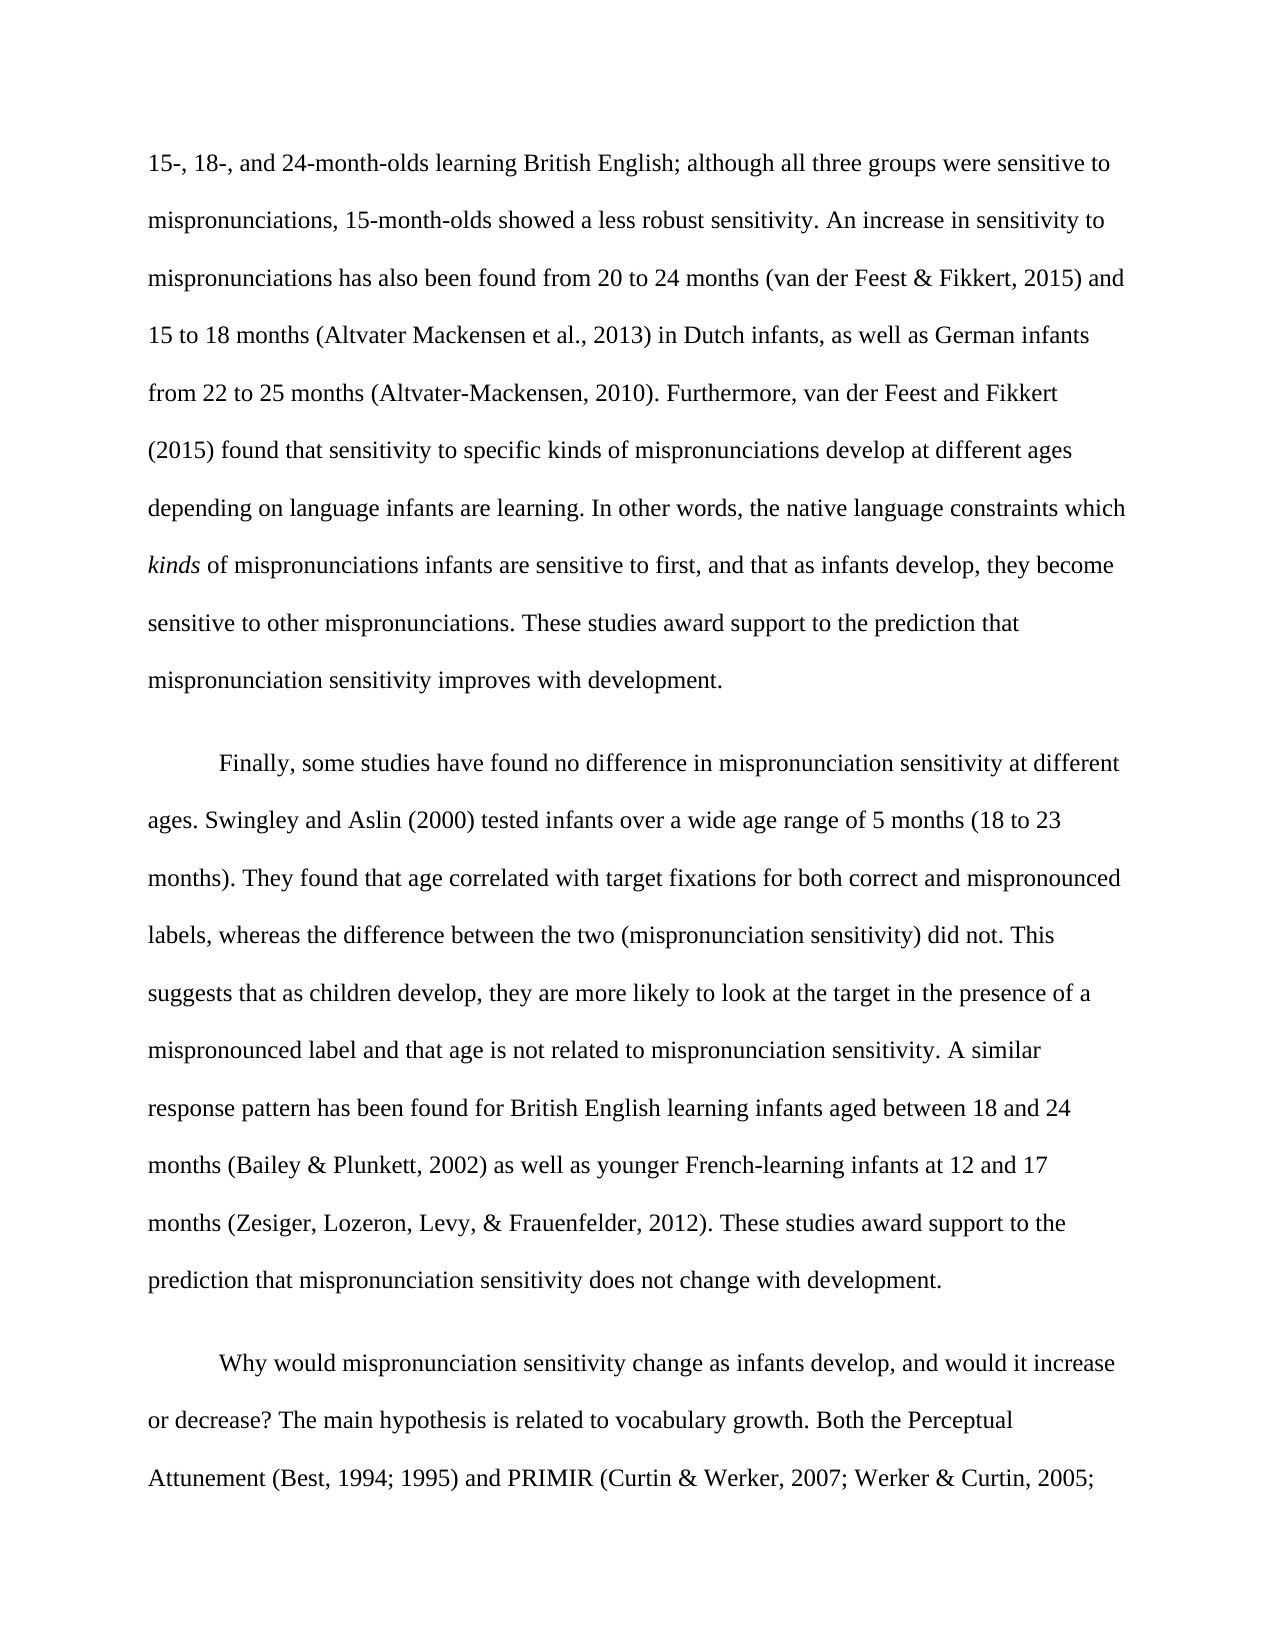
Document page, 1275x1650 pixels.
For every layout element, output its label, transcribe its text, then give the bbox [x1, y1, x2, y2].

text Finally, some studies have found no difference in mispronunciation sensitivity at different ages. Swingley and Aslin (2000) tested infants over a wide age range of 5 months (18 to 23 months). They found that age correlated with target fixations for both correct and mispronounced labels, whereas the difference between the two (mispronunciation sensitivity) did not. This suggests that as children develop, they are more likely to look at the target in the presence of a mispronounced label and that age is not related to mispronunciation sensitivity. A similar response pattern has been found for British English learning infants aged between 18 and 24 months (Bailey & Plunkett, 2002) as well as younger French-learning infants at 12 and 17 months (Zesiger, Lozeron, Levy, & Frauenfelder, 2012). These studies award support to the prediction that mispronunciation sensitivity does not change with development. [148, 748, 1127, 1294]
